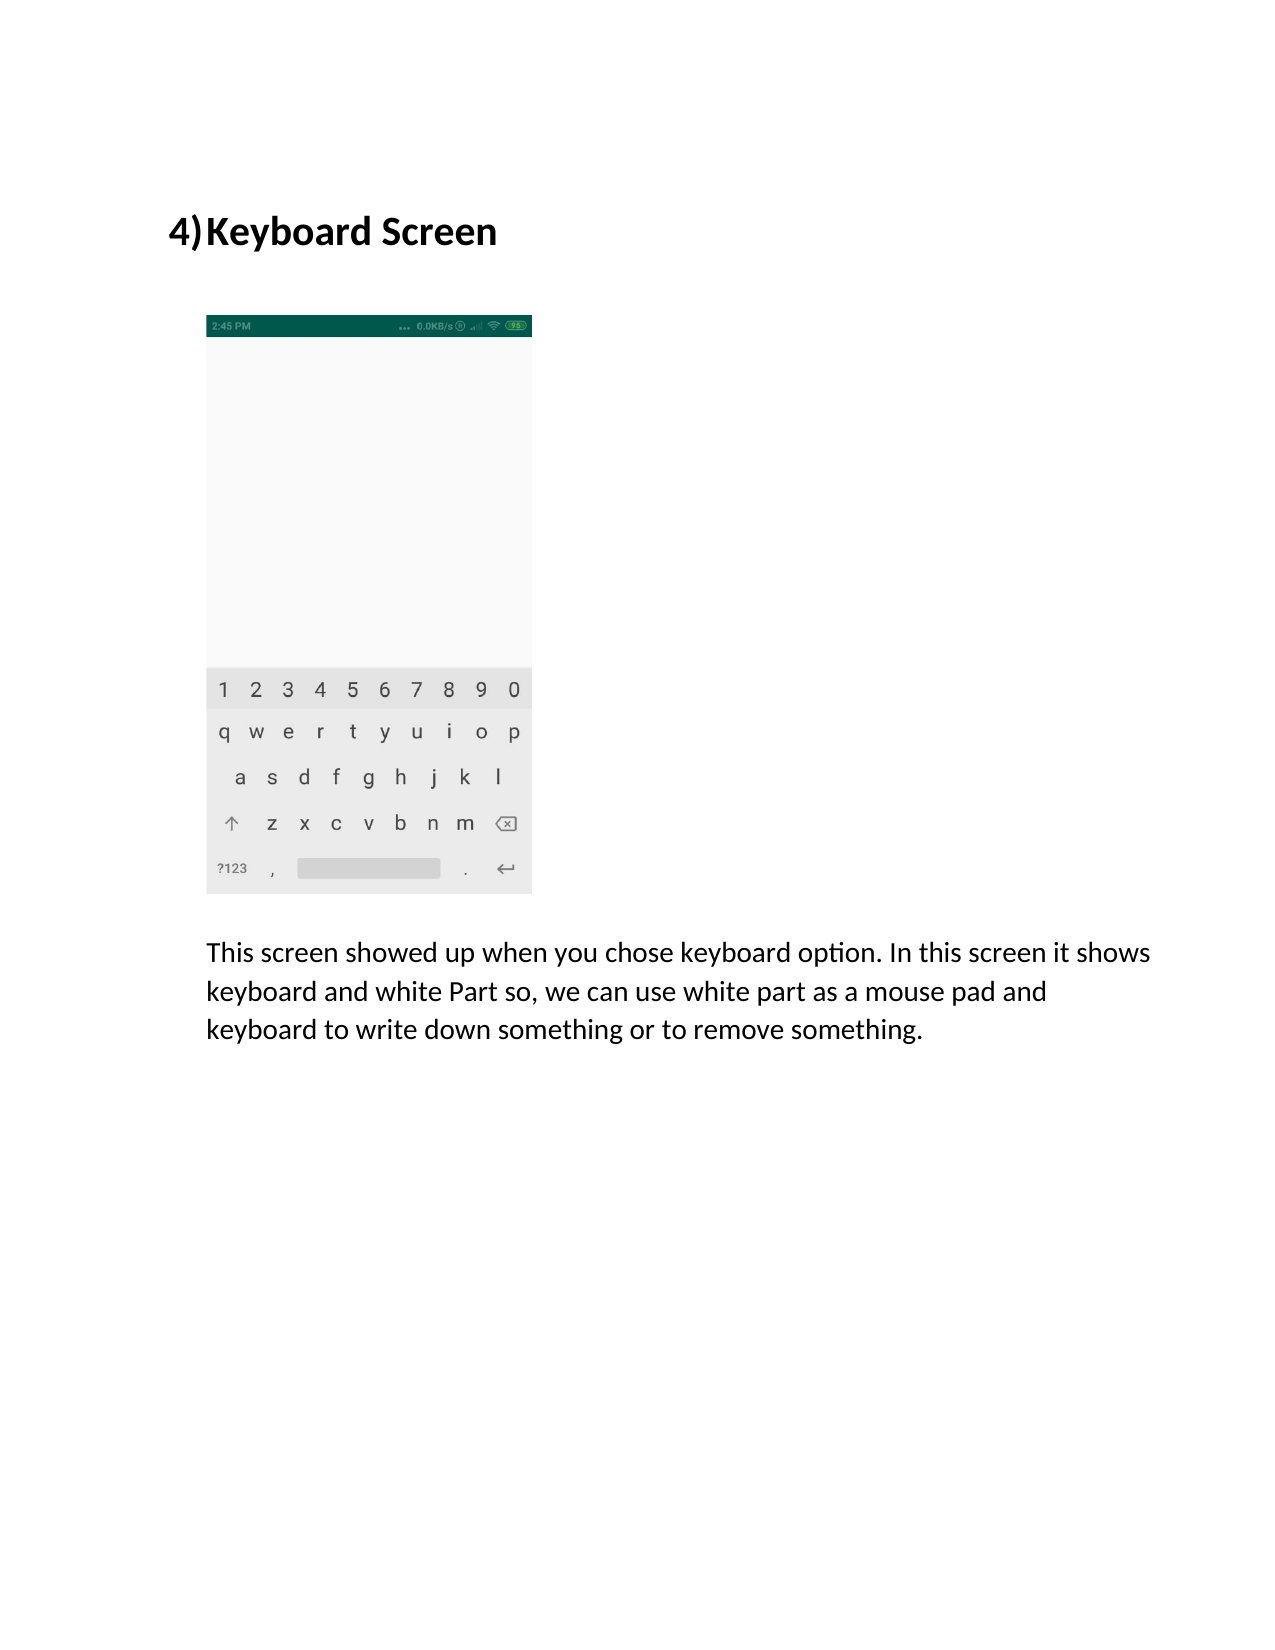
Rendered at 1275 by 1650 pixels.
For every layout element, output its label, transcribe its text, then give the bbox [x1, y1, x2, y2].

list This screen showed up when you chose keyboard option. In this screen it shows keyboard and white Part so, we can use white part as a mouse pad and keyboard to write down something or to remove something. [206, 934, 1153, 1047]
picture [206, 315, 532, 894]
list Keyboard Screen [169, 205, 1153, 256]
